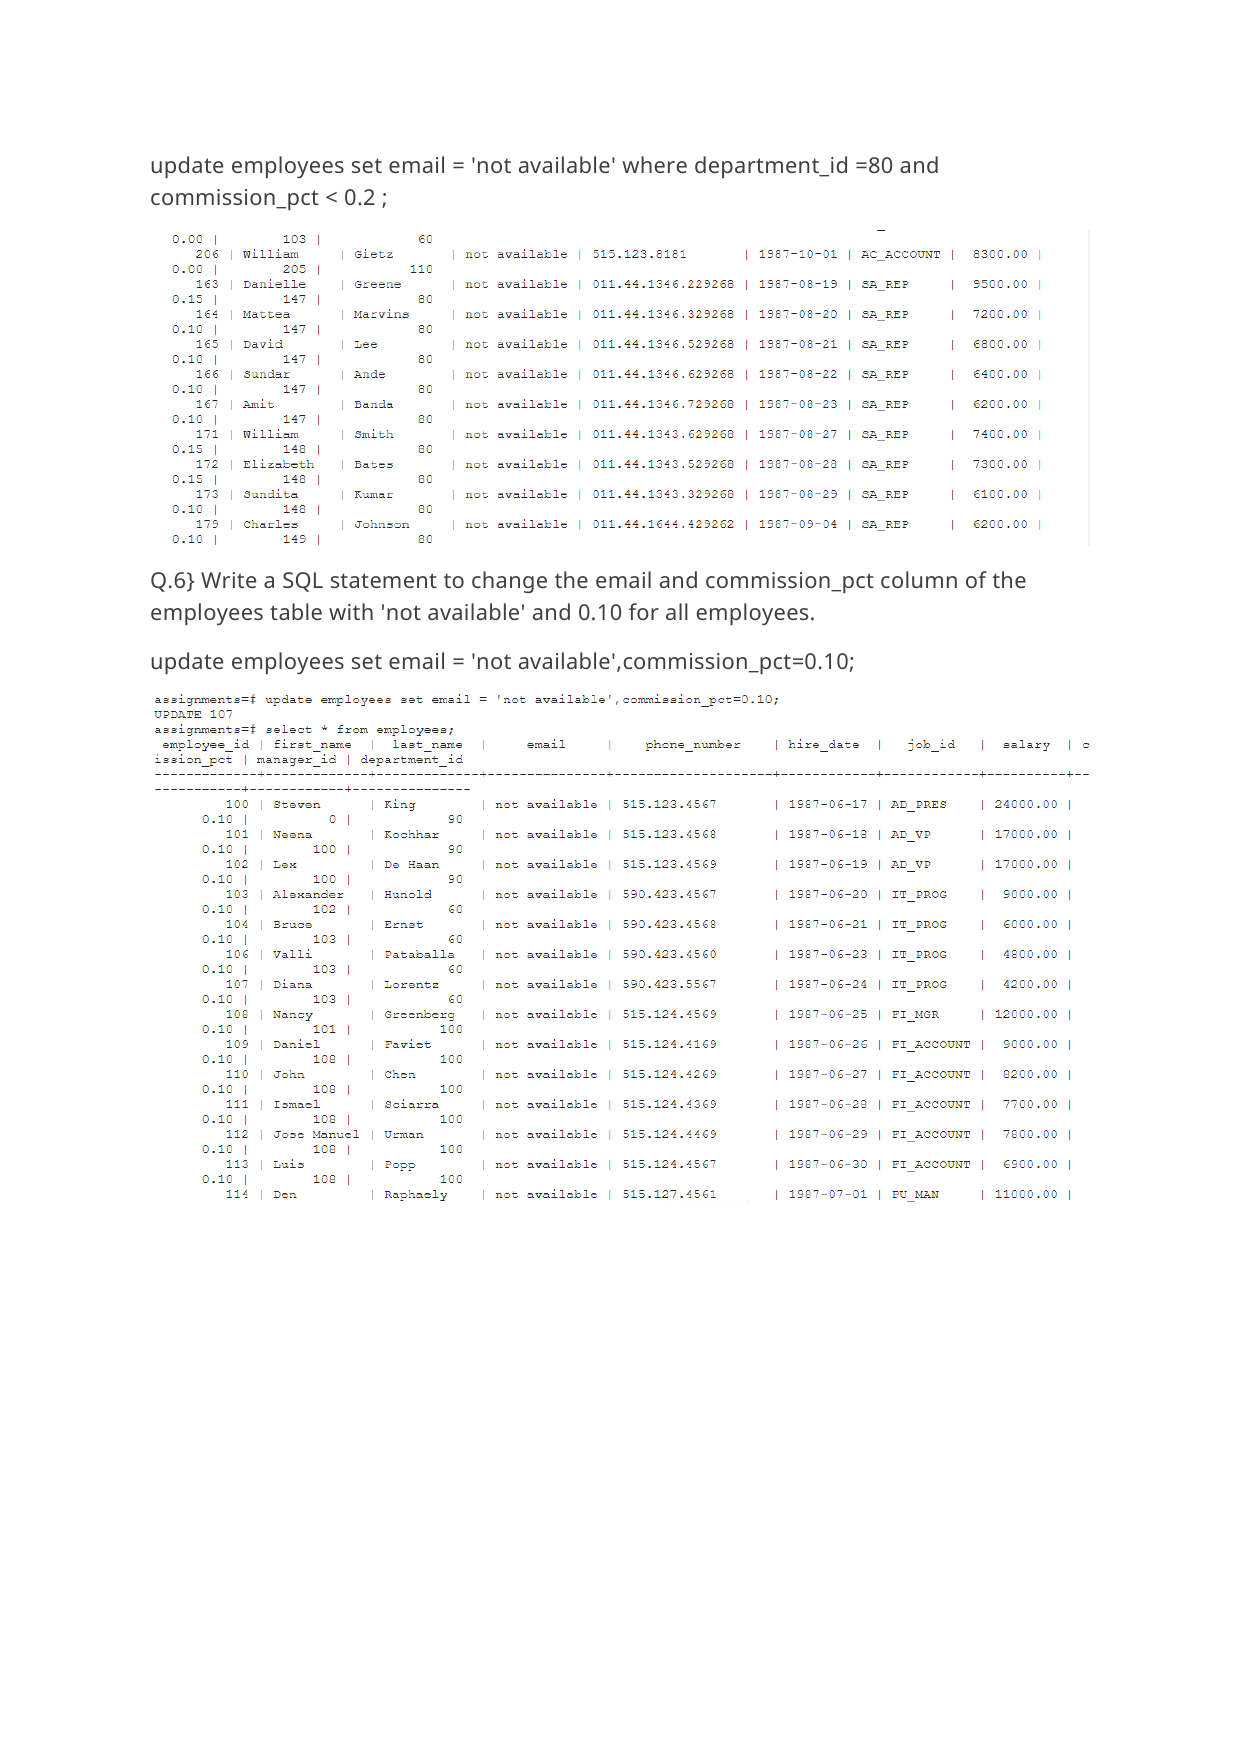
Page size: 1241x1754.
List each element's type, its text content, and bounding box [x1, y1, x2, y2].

picture [150, 694, 1091, 1209]
text Q.6} Write a SQL statement to change the email and commission_pct column of the employees table with 'not available' and 0.10 for all employees. [150, 565, 1090, 627]
text update employees set email = 'not available',commission_pct=0.10; [150, 646, 1090, 675]
picture [150, 230, 1091, 546]
text update employees set email = 'not available' where department_id =80 and commission_pct < 0.2 ; [150, 150, 1090, 212]
